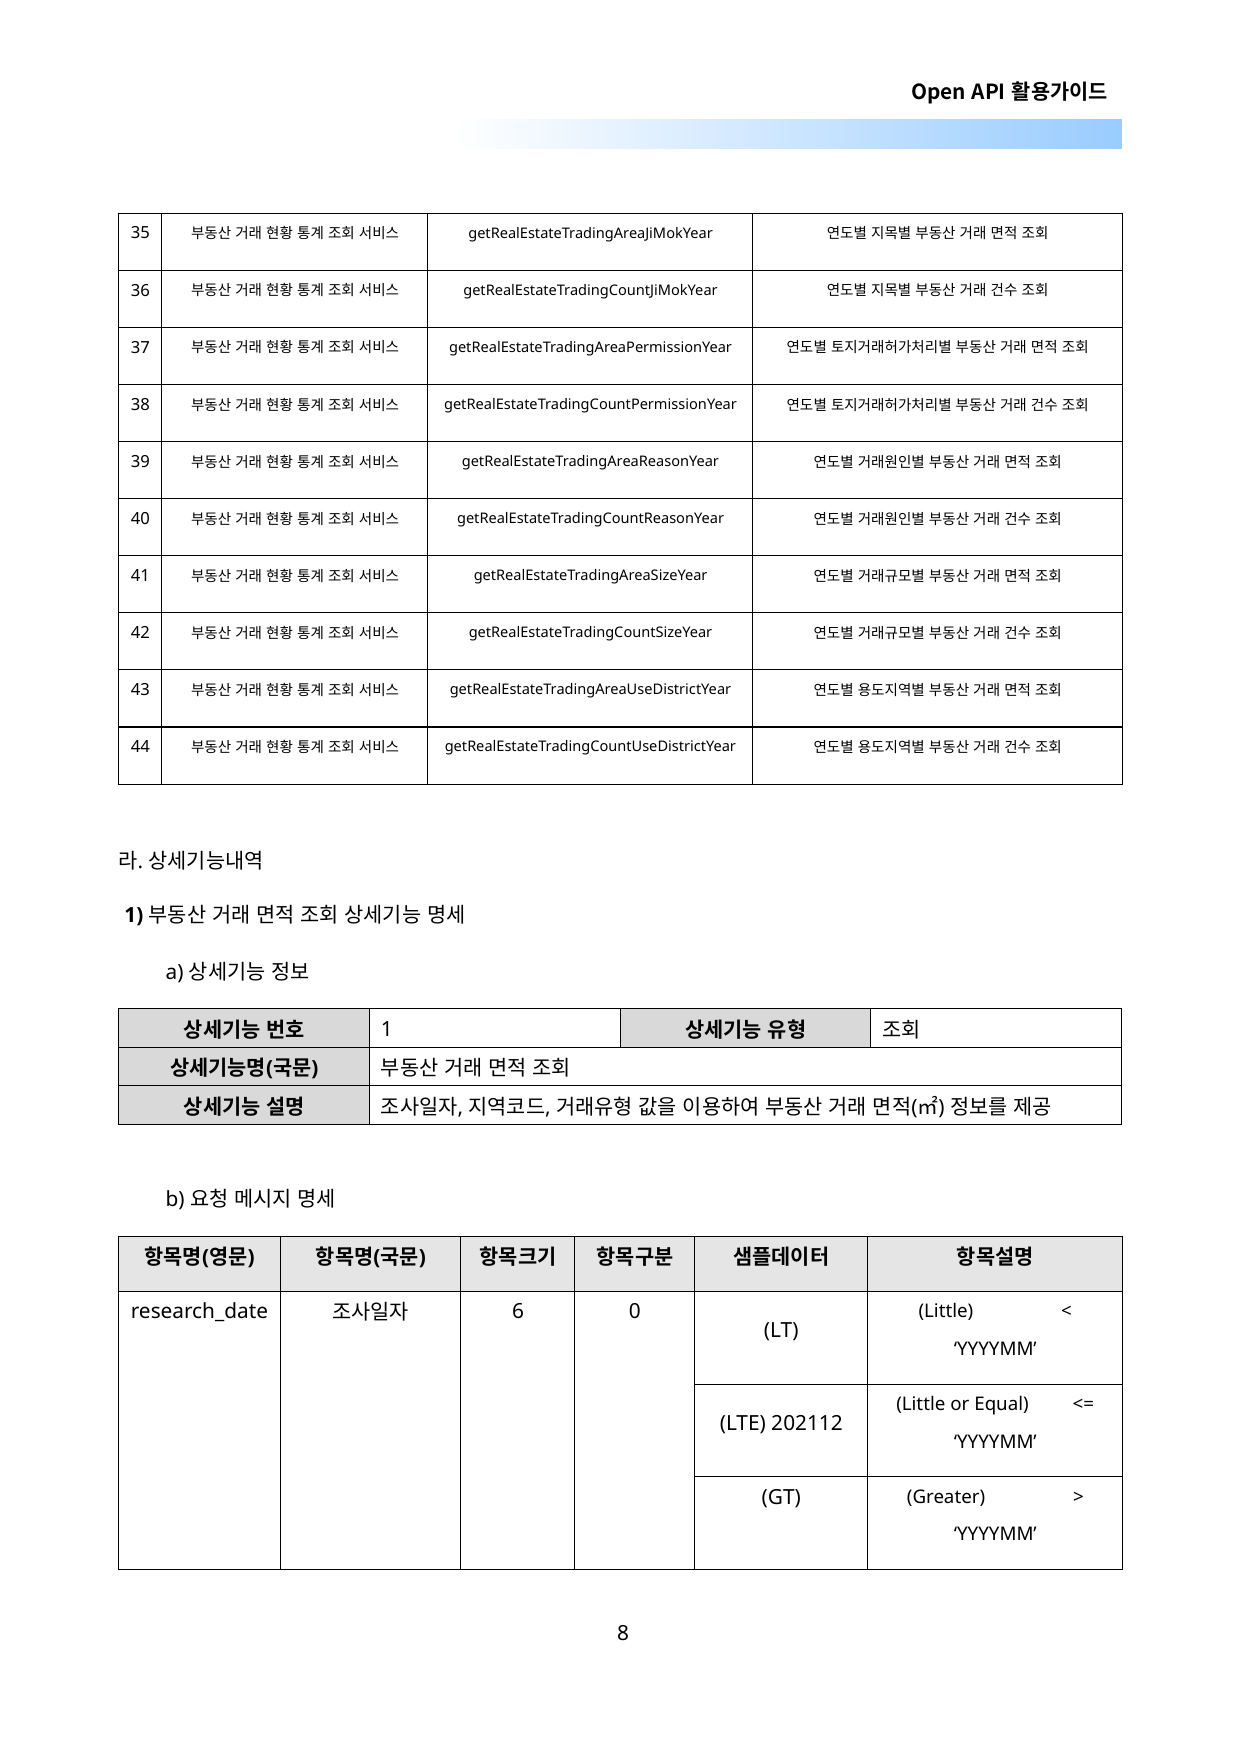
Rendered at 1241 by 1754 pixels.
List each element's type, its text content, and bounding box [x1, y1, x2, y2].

table_header 항목크기 [461, 1237, 574, 1291]
table_cell 상세기능 설명 [119, 1086, 369, 1124]
table_cell 연도별 지목별 부동산 거래 면적 조회 [753, 214, 1122, 270]
table_cell 연도별 거래규모별 부동산 거래 건수 조회 [753, 613, 1122, 669]
table_cell 부동산 거래 현황 통계 조회 서비스 [162, 385, 427, 441]
table_cell 40 [119, 499, 161, 555]
table_cell (Little or Equal) <= ‘YYYYMM’ [868, 1385, 1122, 1476]
table_cell getRealEstateTradingAreaSizeYear [428, 556, 752, 612]
table_cell 부동산 거래 면적 조회 [370, 1048, 1121, 1085]
table_cell (Little) < ‘YYYYMM’ [868, 1292, 1122, 1383]
table_header 상세기능 번호 [119, 1009, 369, 1047]
table_header 항목설명 [868, 1237, 1122, 1291]
table_header 샘플데이터 [695, 1237, 867, 1291]
table_cell 44 [119, 728, 161, 783]
table_cell 부동산 거래 현황 통계 조회 서비스 [162, 214, 427, 270]
table_header 1 [370, 1009, 620, 1047]
table_cell getRealEstateTradingCountUseDistrictYear [428, 728, 752, 783]
table_cell 36 [119, 271, 161, 327]
table_cell 연도별 용도지역별 부동산 거래 건수 조회 [753, 728, 1122, 783]
table_cell 부동산 거래 현황 통계 조회 서비스 [162, 271, 427, 327]
table_header 상세기능 유형 [621, 1009, 870, 1047]
table_header 조회 [871, 1009, 1121, 1047]
table_cell 연도별 거래규모별 부동산 거래 면적 조회 [753, 556, 1122, 612]
table_header 항목명(국문) [281, 1237, 460, 1291]
table_cell 37 [119, 328, 161, 384]
table_cell research_date [119, 1292, 280, 1569]
table_cell 연도별 토지거래허가처리별 부동산 거래 면적 조회 [753, 328, 1122, 384]
table_cell 상세기능명(국문) [119, 1048, 369, 1085]
table_cell 부동산 거래 현황 통계 조회 서비스 [162, 556, 427, 612]
subtitle 상세기능내역 [118, 841, 1122, 878]
table_cell getRealEstateTradingAreaPermissionYear [428, 328, 752, 384]
subtitle 요청 메시지 명세 [165, 1179, 1122, 1217]
table_cell (LT) [695, 1292, 867, 1383]
table_cell 부동산 거래 현황 통계 조회 서비스 [162, 328, 427, 384]
table_cell 연도별 거래원인별 부동산 거래 면적 조회 [753, 442, 1122, 498]
subtitle 부동산 거래 면적 조회 상세기능 명세 [124, 895, 1122, 933]
table_cell getRealEstateTradingAreaJiMokYear [428, 214, 752, 270]
table_cell 조사일자, 지역코드, 거래유형 값을 이용하여 부동산 거래 면적(㎡) 정보를 제공 [370, 1086, 1121, 1124]
table_cell 43 [119, 670, 161, 726]
table_cell 연도별 지목별 부동산 거래 건수 조회 [753, 271, 1122, 327]
table_cell (LTE) 202112 [695, 1385, 867, 1476]
table_cell 38 [119, 385, 161, 441]
table_cell 부동산 거래 현황 통계 조회 서비스 [162, 670, 427, 726]
table_cell getRealEstateTradingCountJiMokYear [428, 271, 752, 327]
table_cell 35 [119, 214, 161, 270]
table_cell (GT) [695, 1477, 867, 1569]
table_header 항목명(영문) [119, 1237, 280, 1291]
table_header 항목구분 [575, 1237, 694, 1291]
table_cell getRealEstateTradingCountPermissionYear [428, 385, 752, 441]
table_cell 부동산 거래 현황 통계 조회 서비스 [162, 728, 427, 783]
table_cell 부동산 거래 현황 통계 조회 서비스 [162, 613, 427, 669]
table_cell 39 [119, 442, 161, 498]
table_cell 조사일자 [281, 1292, 460, 1569]
table_cell 연도별 토지거래허가처리별 부동산 거래 건수 조회 [753, 385, 1122, 441]
table_cell 부동산 거래 현황 통계 조회 서비스 [162, 499, 427, 555]
table_cell getRealEstateTradingCountSizeYear [428, 613, 752, 669]
table_cell 연도별 거래원인별 부동산 거래 건수 조회 [753, 499, 1122, 555]
table_cell getRealEstateTradingCountReasonYear [428, 499, 752, 555]
table_cell getRealEstateTradingAreaReasonYear [428, 442, 752, 498]
table_cell 부동산 거래 현황 통계 조회 서비스 [162, 442, 427, 498]
table_cell getRealEstateTradingAreaUseDistrictYear [428, 670, 752, 726]
table_cell (Greater) > ‘YYYYMM’ [868, 1477, 1122, 1569]
table_cell 연도별 용도지역별 부동산 거래 면적 조회 [753, 670, 1122, 726]
table_cell 42 [119, 613, 161, 669]
table_cell 0 [575, 1292, 694, 1569]
subtitle 상세기능 정보 [165, 952, 1122, 989]
table_cell 41 [119, 556, 161, 612]
table_cell 6 [461, 1292, 574, 1569]
